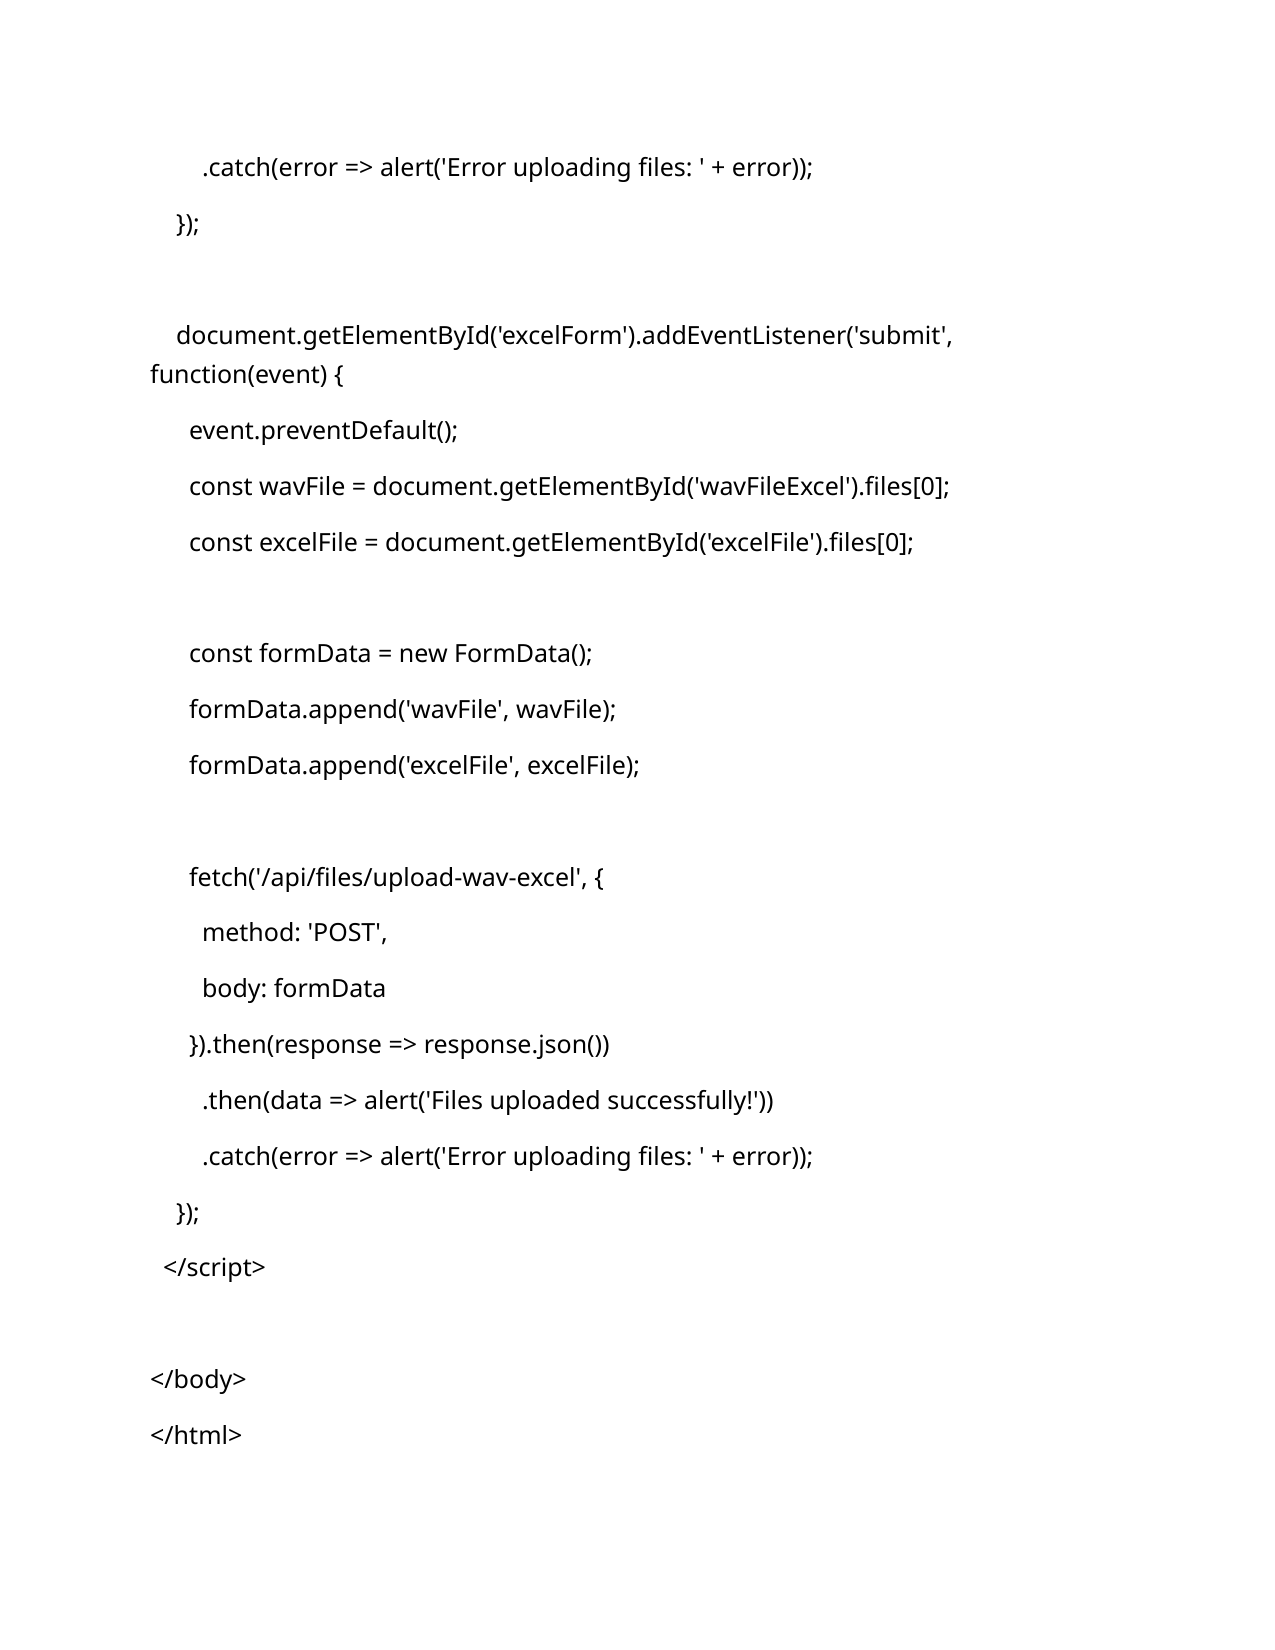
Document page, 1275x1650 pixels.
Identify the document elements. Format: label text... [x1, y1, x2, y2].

text }); [150, 206, 1125, 240]
text </script> [150, 1250, 1125, 1284]
text const excelFile = document.getElementById('excelFile').files[0]; [150, 524, 1125, 558]
text const wavFile = document.getElementById('wavFileExcel').files[0]; [150, 468, 1125, 502]
text method: 'POST', [150, 915, 1125, 949]
text </html> [150, 1417, 1125, 1452]
text event.preventDefault(); [150, 412, 1125, 447]
text fetch('/api/files/upload-wav-excel', { [150, 859, 1125, 893]
text document.getElementById('excelForm').addEventListener('submit', function(event) { [150, 317, 1125, 391]
text .catch(error => alert('Error uploading files: ' + error)); [150, 150, 1125, 184]
text formData.append('wavFile', wavFile); [150, 692, 1125, 726]
text formData.append('excelFile', excelFile); [150, 747, 1125, 782]
text .catch(error => alert('Error uploading files: ' + error)); [150, 1138, 1125, 1172]
text const formData = new FormData(); [150, 636, 1125, 670]
text body: formData [150, 971, 1125, 1005]
text }).then(response => response.json()) [150, 1027, 1125, 1061]
text </body> [150, 1362, 1125, 1396]
text .then(data => alert('Files uploaded successfully!')) [150, 1082, 1125, 1117]
text }); [150, 1194, 1125, 1228]
